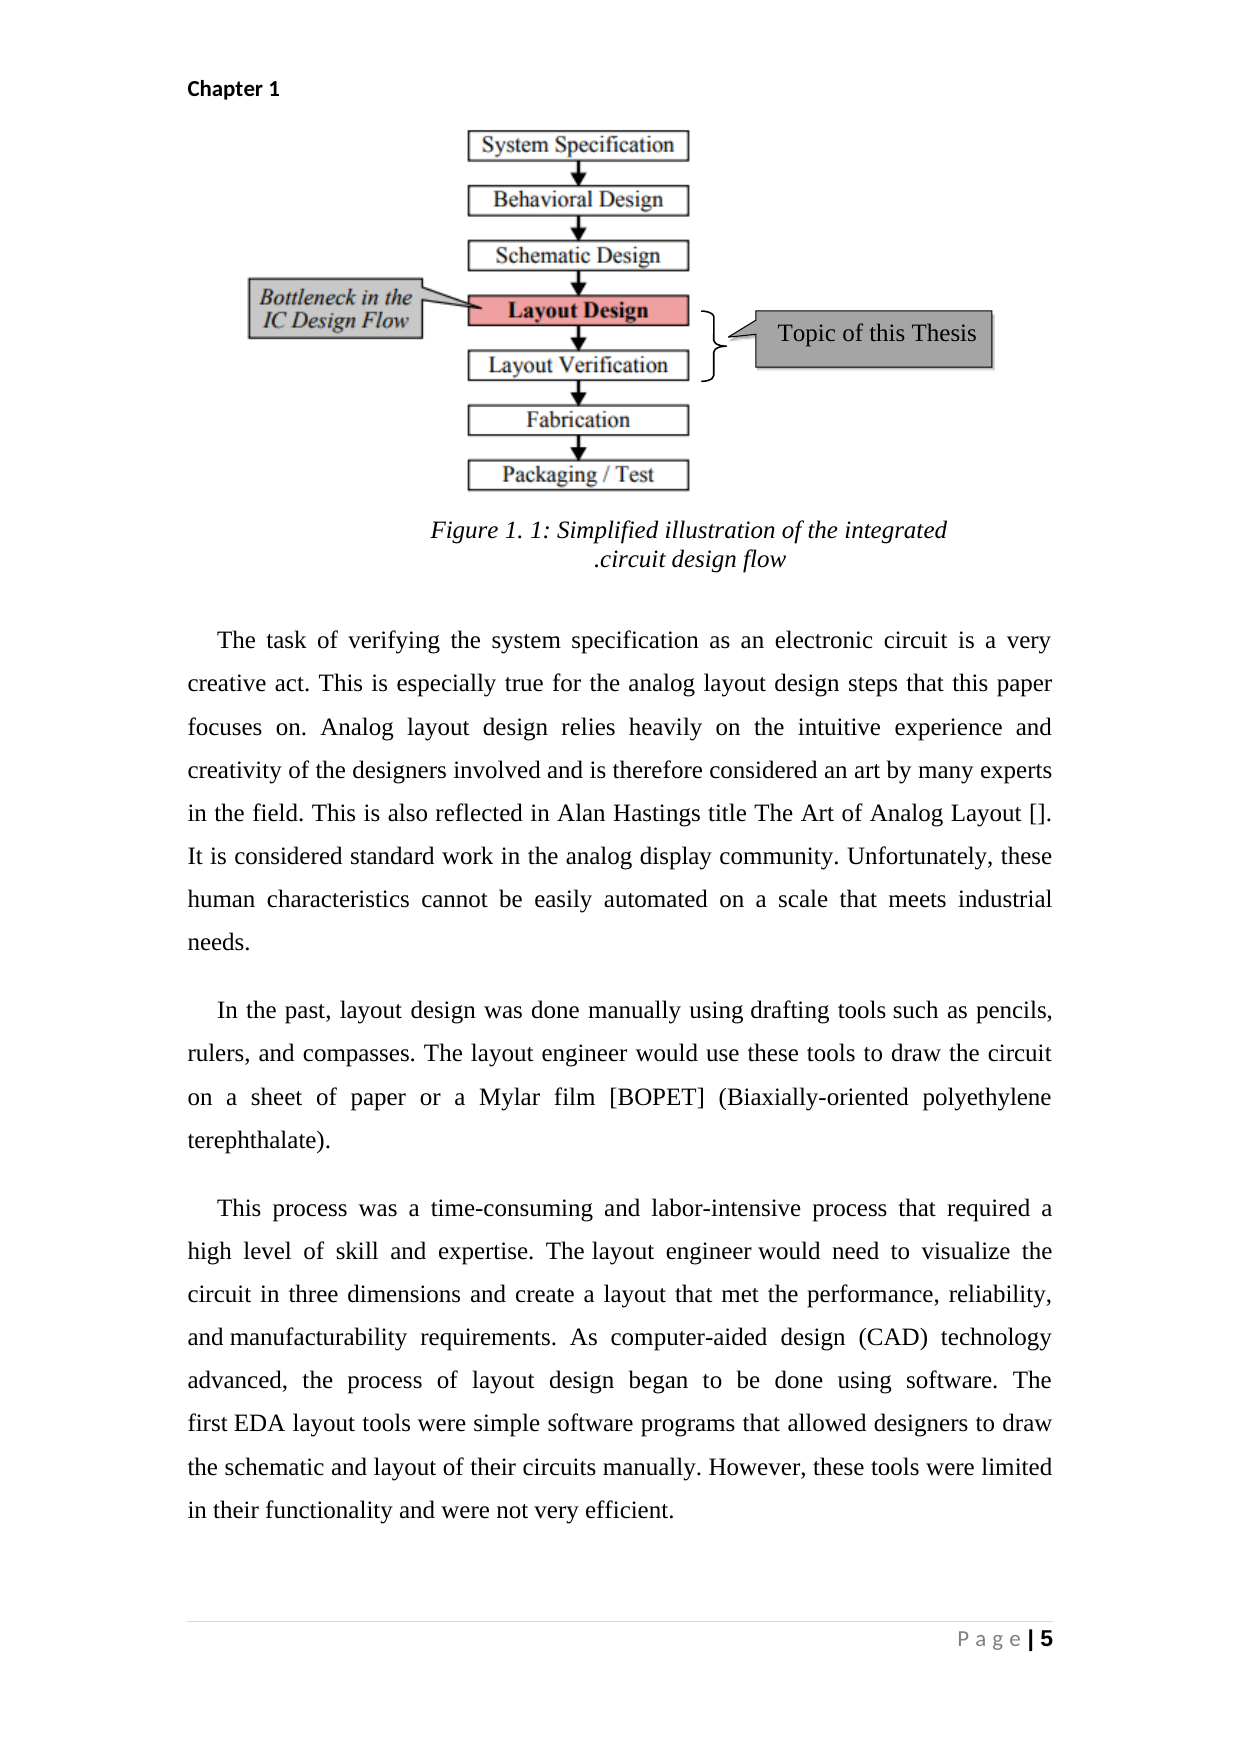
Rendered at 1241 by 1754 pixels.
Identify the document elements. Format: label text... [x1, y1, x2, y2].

text This process was a time-consuming and labor-intensive process that required a high level of skill and expertise. The layout engineer would need to visualize the circuit in three dimensions and create a layout that met the performance, reliability, and manufacturability requirements. As computer-aided design (CAD) technology advanced, the process of layout design began to be done using software. The first EDA layout tools were simple software programs that allowed designers to draw the schematic and layout of their circuits manually. However, these tools were limited in their functionality and were not very efficient. [187, 1193, 1053, 1523]
list The task of verifying the system specification as an electronic circuit is a very creative act. This is especially true for the analog layout design steps that this paper focuses on. Analog layout design relies heavily on the intuitive experience and creativity of the designers involved and is therefore considered an art by many experts in the field. This is also reflected in Alan Hastings title The Art of Analog Layout []. It is considered standard work in the analog display community. Unfortunately, these human characteristics cannot be easily automated on a scale that meets industrial needs. [187, 625, 1053, 956]
picture [239, 116, 704, 505]
text In the past, layout design was done manually using drafting tools such as pencils, rulers, and compasses. The layout engineer would use these tools to draw the circuit on a sheet of paper or a Mylar film [BOPET] (Biaxially-oriented polyethylene terephthalate). [187, 995, 1053, 1153]
